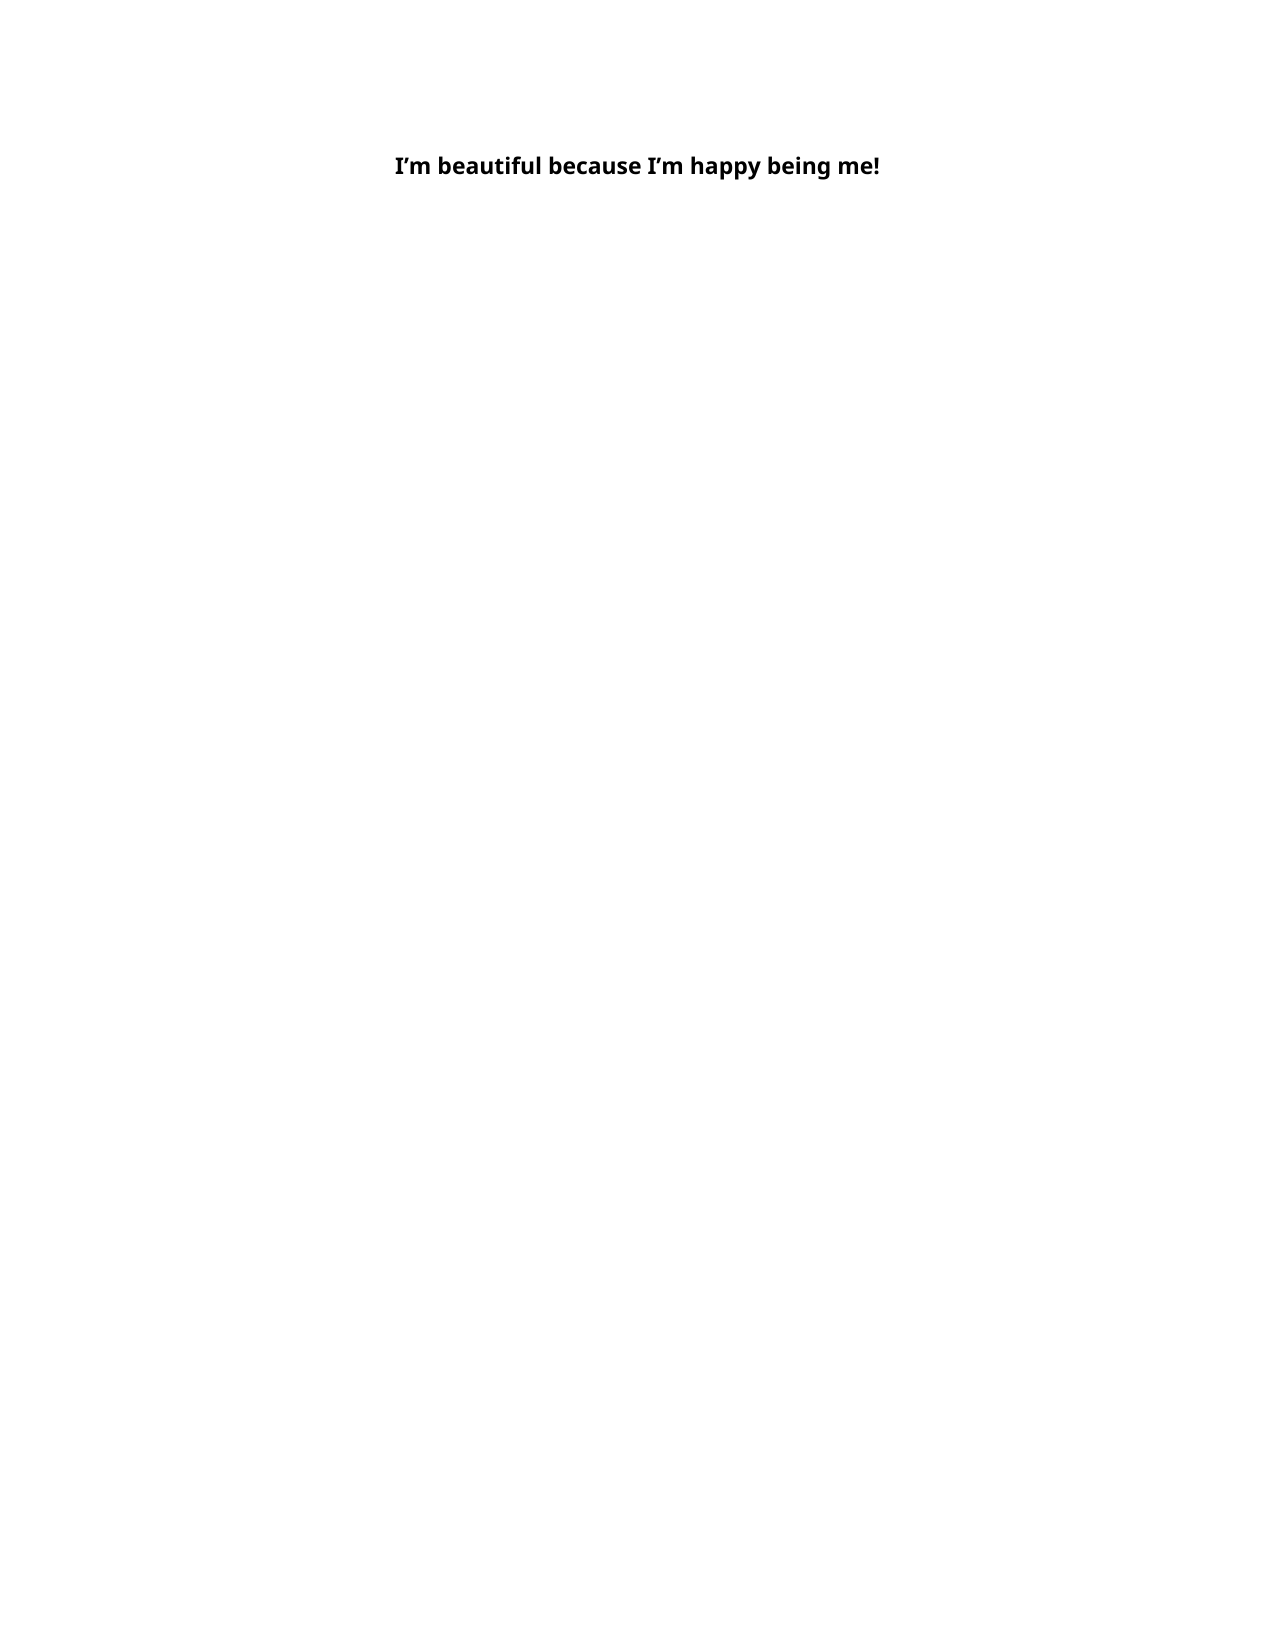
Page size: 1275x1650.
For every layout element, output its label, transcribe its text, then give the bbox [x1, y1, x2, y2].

text I’m beautiful because I’m happy being me! [150, 150, 1125, 181]
